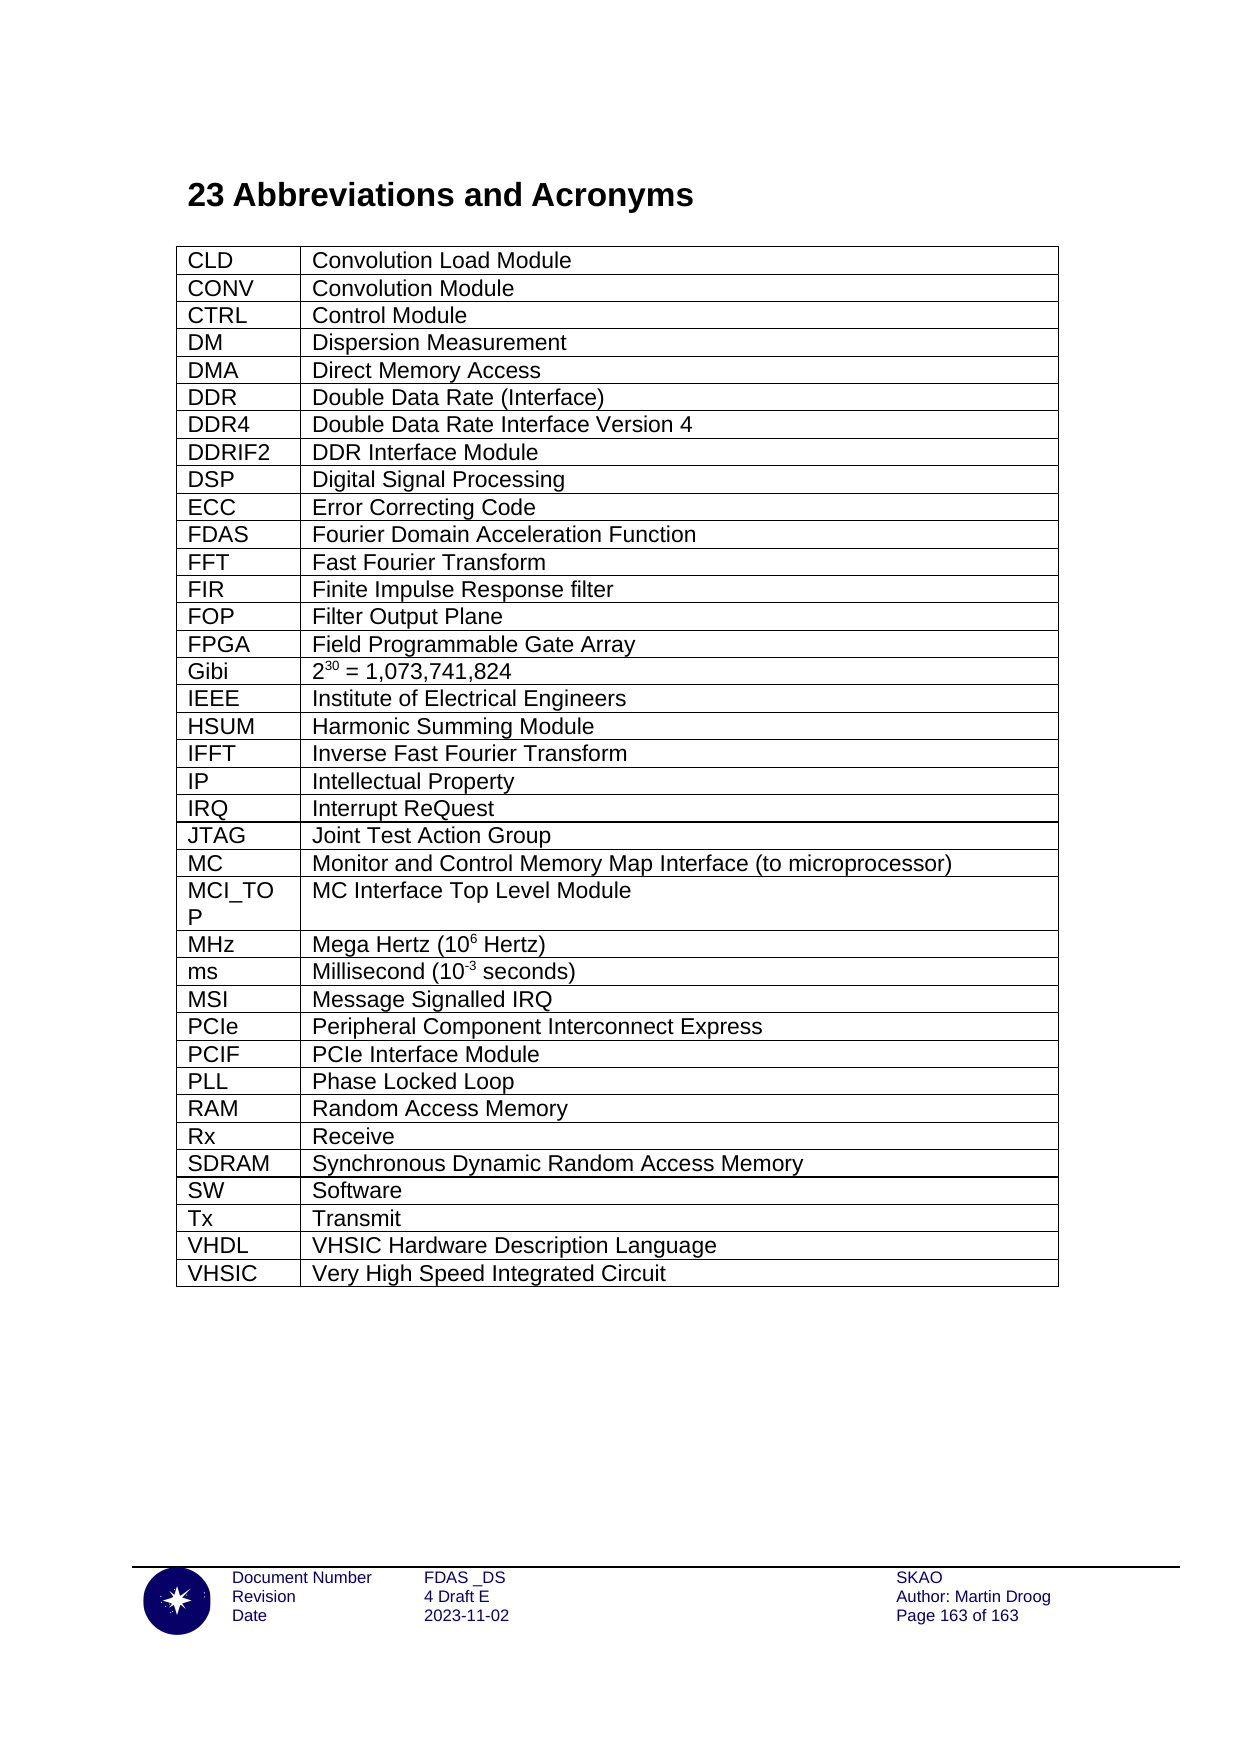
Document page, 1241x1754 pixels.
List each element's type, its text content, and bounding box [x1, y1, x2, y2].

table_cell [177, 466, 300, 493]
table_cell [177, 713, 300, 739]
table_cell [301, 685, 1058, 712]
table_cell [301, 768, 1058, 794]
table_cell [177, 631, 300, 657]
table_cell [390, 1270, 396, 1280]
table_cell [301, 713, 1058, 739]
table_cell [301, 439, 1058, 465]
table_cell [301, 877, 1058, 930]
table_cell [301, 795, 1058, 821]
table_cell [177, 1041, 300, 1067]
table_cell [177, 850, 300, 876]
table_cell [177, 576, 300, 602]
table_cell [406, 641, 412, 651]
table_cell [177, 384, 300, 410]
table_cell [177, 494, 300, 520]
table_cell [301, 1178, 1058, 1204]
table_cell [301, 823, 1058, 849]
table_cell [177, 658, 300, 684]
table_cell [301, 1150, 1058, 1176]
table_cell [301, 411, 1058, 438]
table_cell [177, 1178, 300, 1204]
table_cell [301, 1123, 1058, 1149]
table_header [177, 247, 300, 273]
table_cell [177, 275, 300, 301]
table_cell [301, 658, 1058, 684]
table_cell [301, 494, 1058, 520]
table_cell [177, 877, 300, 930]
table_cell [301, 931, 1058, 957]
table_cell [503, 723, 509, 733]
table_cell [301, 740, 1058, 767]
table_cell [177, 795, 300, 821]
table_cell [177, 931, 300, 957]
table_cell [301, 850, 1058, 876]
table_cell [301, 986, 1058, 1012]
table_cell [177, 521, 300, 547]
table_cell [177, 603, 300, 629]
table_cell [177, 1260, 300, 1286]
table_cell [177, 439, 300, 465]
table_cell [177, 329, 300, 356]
picture [143, 1567, 211, 1635]
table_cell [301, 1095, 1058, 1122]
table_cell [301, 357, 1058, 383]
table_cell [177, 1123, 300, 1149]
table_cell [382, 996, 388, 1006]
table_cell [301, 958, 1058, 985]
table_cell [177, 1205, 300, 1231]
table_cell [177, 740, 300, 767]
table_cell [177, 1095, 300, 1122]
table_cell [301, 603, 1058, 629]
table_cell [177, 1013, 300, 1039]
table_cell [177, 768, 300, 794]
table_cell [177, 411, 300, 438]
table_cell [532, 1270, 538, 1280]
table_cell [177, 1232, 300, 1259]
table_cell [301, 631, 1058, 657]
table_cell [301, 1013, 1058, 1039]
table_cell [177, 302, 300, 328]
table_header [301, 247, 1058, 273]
subtitle Abbreviations and Acronyms [187, 175, 1107, 213]
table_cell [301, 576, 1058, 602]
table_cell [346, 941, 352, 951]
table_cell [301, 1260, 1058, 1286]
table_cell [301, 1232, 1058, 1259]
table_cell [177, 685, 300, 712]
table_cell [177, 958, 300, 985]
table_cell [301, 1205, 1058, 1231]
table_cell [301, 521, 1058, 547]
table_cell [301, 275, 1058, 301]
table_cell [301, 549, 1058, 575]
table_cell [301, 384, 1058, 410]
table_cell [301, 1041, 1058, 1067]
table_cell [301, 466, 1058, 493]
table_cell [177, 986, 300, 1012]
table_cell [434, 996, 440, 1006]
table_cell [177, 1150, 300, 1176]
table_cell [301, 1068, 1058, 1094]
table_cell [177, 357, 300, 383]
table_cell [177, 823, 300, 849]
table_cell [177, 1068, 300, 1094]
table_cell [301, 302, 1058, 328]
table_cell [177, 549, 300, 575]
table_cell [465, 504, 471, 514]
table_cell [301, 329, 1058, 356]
